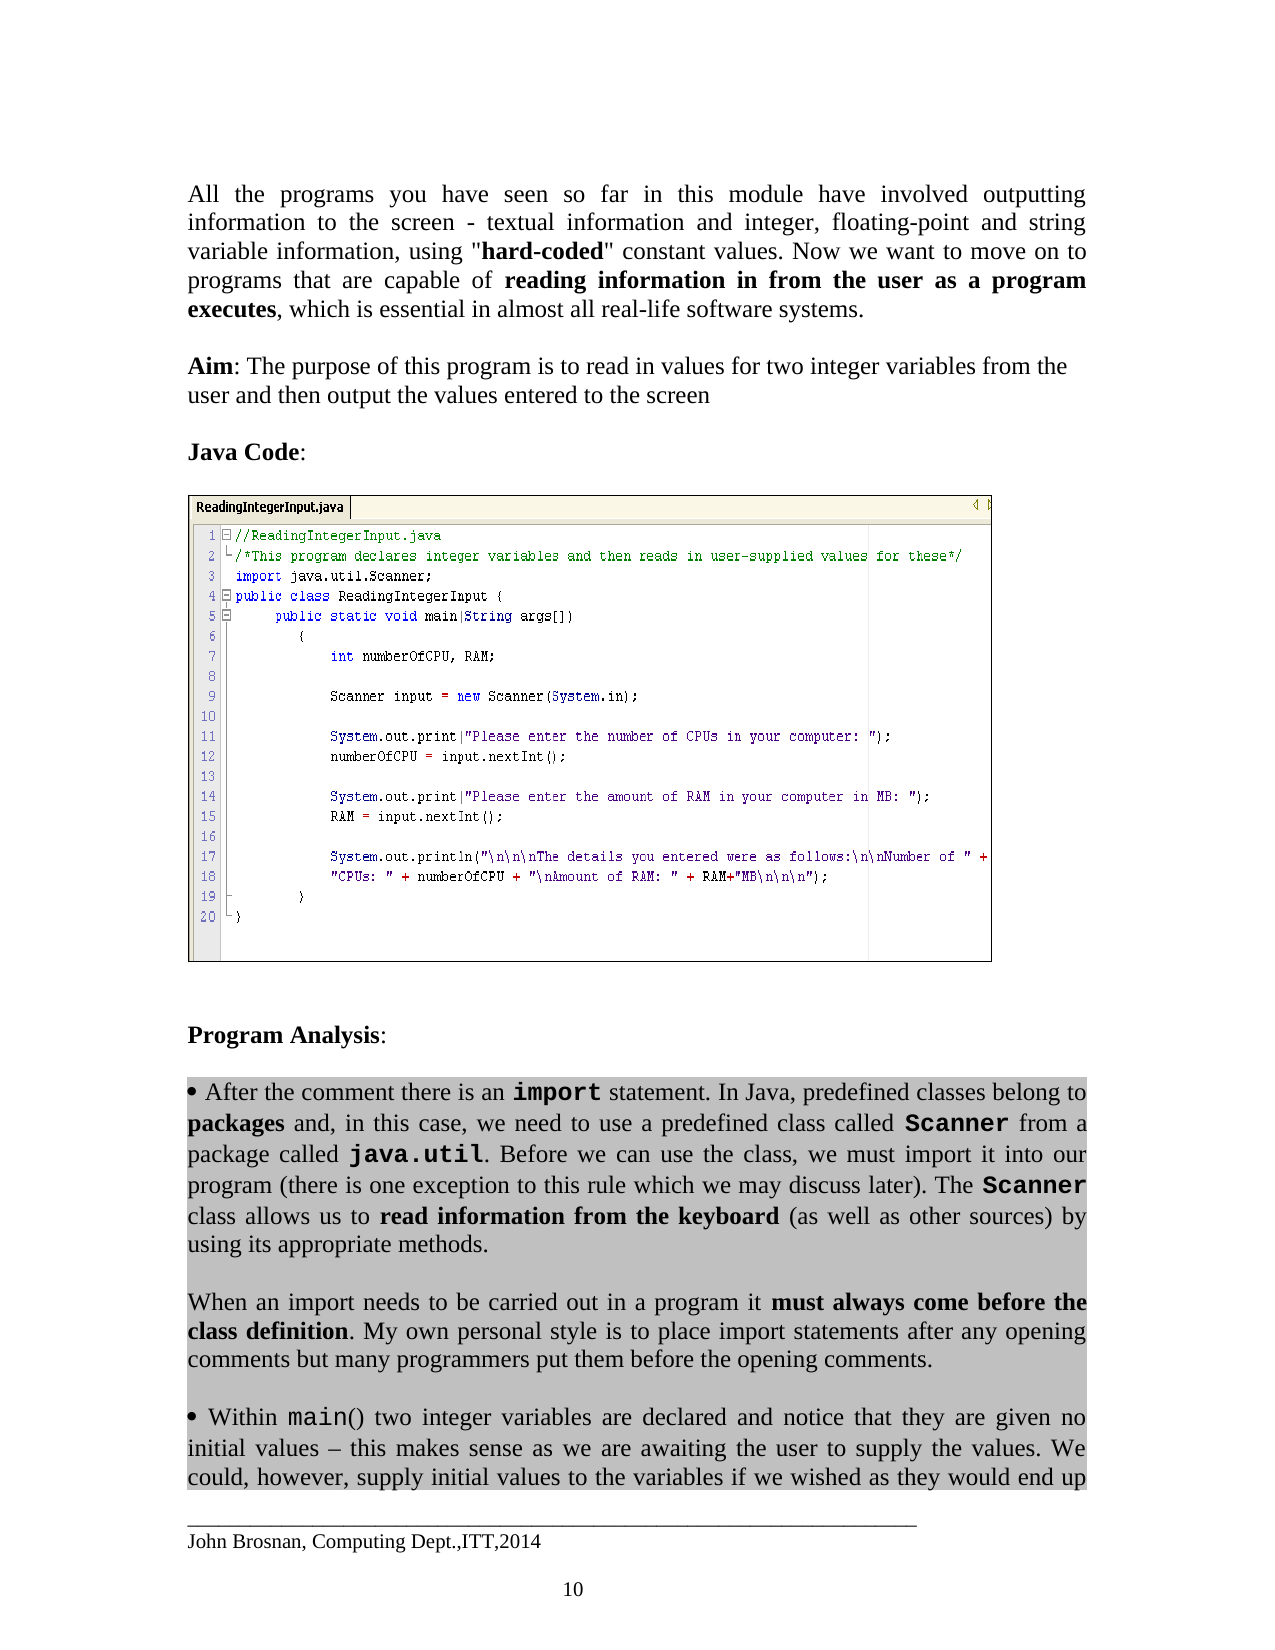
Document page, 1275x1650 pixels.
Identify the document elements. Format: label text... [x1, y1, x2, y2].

text Aim: The purpose of this program is to read in values for two integer variables from the user and then output the values entered to the screen [187, 351, 1087, 409]
picture [189, 496, 991, 961]
text When an import needs to be carried out in a program it must always come before the class definition. My own personal style is to place import statements after any opening comments but many programmers put them before the opening comments. [187, 1287, 1087, 1373]
text All the programs you have seen so far in this module have involved outputting information to the screen - textual information and integer, floating-point and string variable information, using "hard-coded" constant values. Now we want to move on to programs that are capable of reading information in from the user as a program executes, which is essential in almost all real-life software systems. [187, 179, 1087, 322]
text After the comment there is an import statement. In Java, predefined classes belong to packages and, in this case, we need to use a predefined class called Scanner from a package called java.util. Before we can use the class, we must import it into our program (there is one exception to this rule which we may discuss later). The Scanner class allows us to read information from the keyboard (as well as other sources) by using its appropriate methods. [187, 1077, 1087, 1258]
text Program Analysis: [187, 1020, 1087, 1049]
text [187, 1402, 1087, 1490]
text Java Code: [187, 437, 1087, 466]
